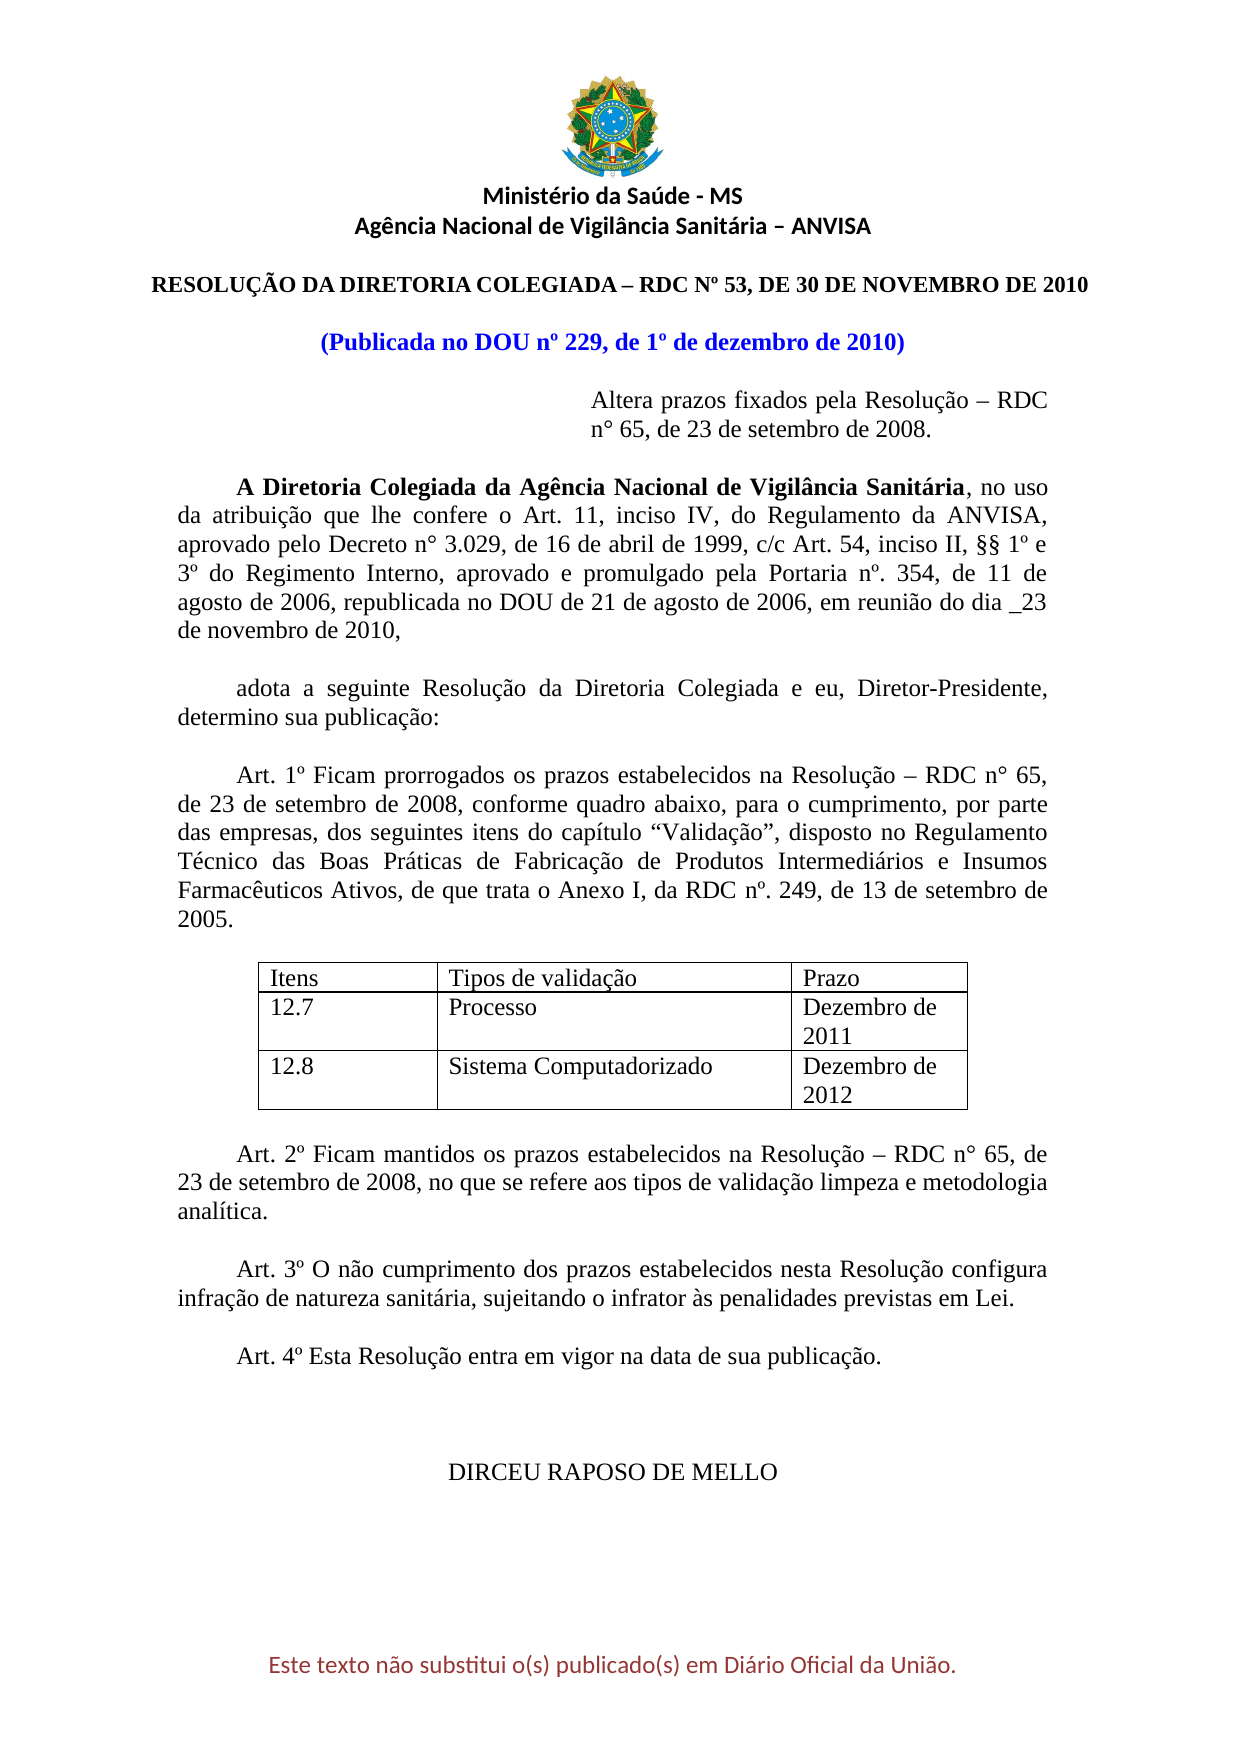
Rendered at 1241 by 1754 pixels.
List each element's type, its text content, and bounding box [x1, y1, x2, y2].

text adota a seguinte Resolução da Diretoria Colegiada e eu, Diretor-Presidente, determino sua publicação: [177, 673, 1048, 731]
picture [558, 73, 667, 180]
text Art. 2º Ficam mantidos os prazos estabelecidos na Resolução – RDC n° 65, de 23 de setembro de 2008, no que se refere aos tipos de validação limpeza e metodologia analítica. [177, 1139, 1048, 1225]
table_cell 12.8 [259, 1051, 437, 1108]
table_cell Dezembro de 2012 [792, 1051, 967, 1108]
table_header Itens [259, 963, 437, 991]
table_cell Processo [438, 993, 791, 1050]
text Altera prazos fixados pela Resolução – RDC n° 65, de 23 de setembro de 2008. [591, 385, 1048, 442]
text Art. 1º Ficam prorrogados os prazos estabelecidos na Resolução – RDC n° 65, de 23 de setembro de 2008, conforme quadro abaixo, para o cumprimento, por parte das empresas, dos seguintes itens do capítulo “Validação”, disposto no Regulamento Técnico das Boas Práticas de Fabricação de Produtos Intermediários e Insumos Farmacêuticos Ativos, de que trata o Anexo I, da RDC nº. 249, de 13 de setembro de 2005. [177, 760, 1048, 932]
table_cell 12.7 [259, 993, 437, 1050]
table_cell Dezembro de 2011 [792, 993, 967, 1050]
table_header Prazo [792, 963, 967, 991]
text Art. 3º O não cumprimento dos prazos estabelecidos nesta Resolução configura infração de natureza sanitária, sujeitando o infrator às penalidades previstas em Lei. [177, 1254, 1048, 1312]
subtitle DIRCEU RAPOSO DE MELLO [177, 1457, 1048, 1485]
table_header Tipos de validação [438, 963, 791, 991]
table_cell Sistema Computadorizado [438, 1051, 791, 1108]
subtitle (Publicada no DOU nº 229, de 1º de dezembro de 2010) [177, 327, 1048, 356]
text Art. 4º Esta Resolução entra em vigor na data de sua publicação. [177, 1341, 1048, 1369]
text A Diretoria Colegiada da Agência Nacional de Vigilância Sanitária, no uso da atribuição que lhe confere o Art. 11, inciso IV, do Regulamento da ANVISA, aprovado pelo Decreto n° 3.029, de 16 de abril de 1999, c/c Art. 54, inciso II, §§ 1º e 3º do Regimento Interno, aprovado e promulgado pela Portaria nº. 354, de 11 de agosto de 2006, republicada no DOU de 21 de agosto de 2006, em reunião do dia _23 de novembro de 2010, [177, 472, 1048, 644]
subtitle RESOLUÇÃO DA DIRETORIA COLEGIADA – RDC Nº 53, DE 30 DE NOVEMBRO DE 2010 [118, 272, 1122, 298]
